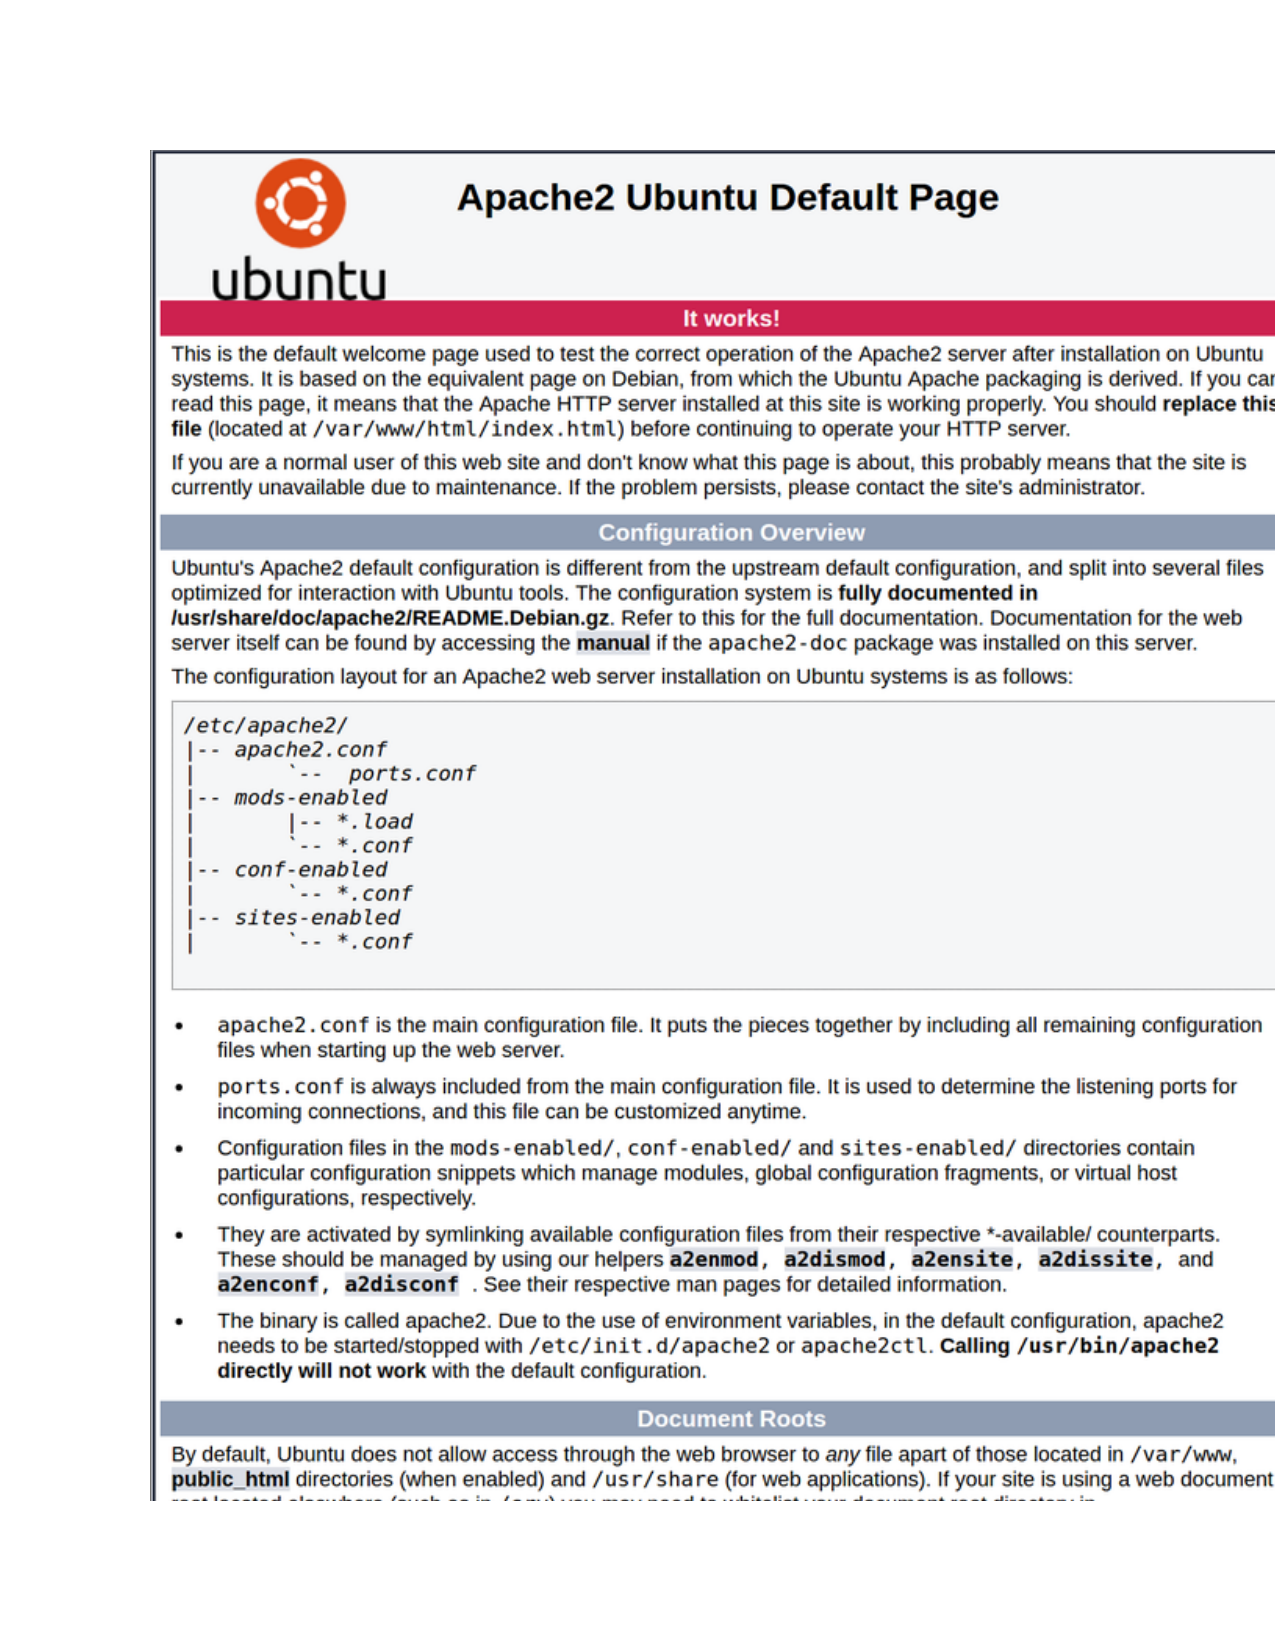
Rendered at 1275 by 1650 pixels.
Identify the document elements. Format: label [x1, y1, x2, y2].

picture [150, 150, 1275, 1501]
